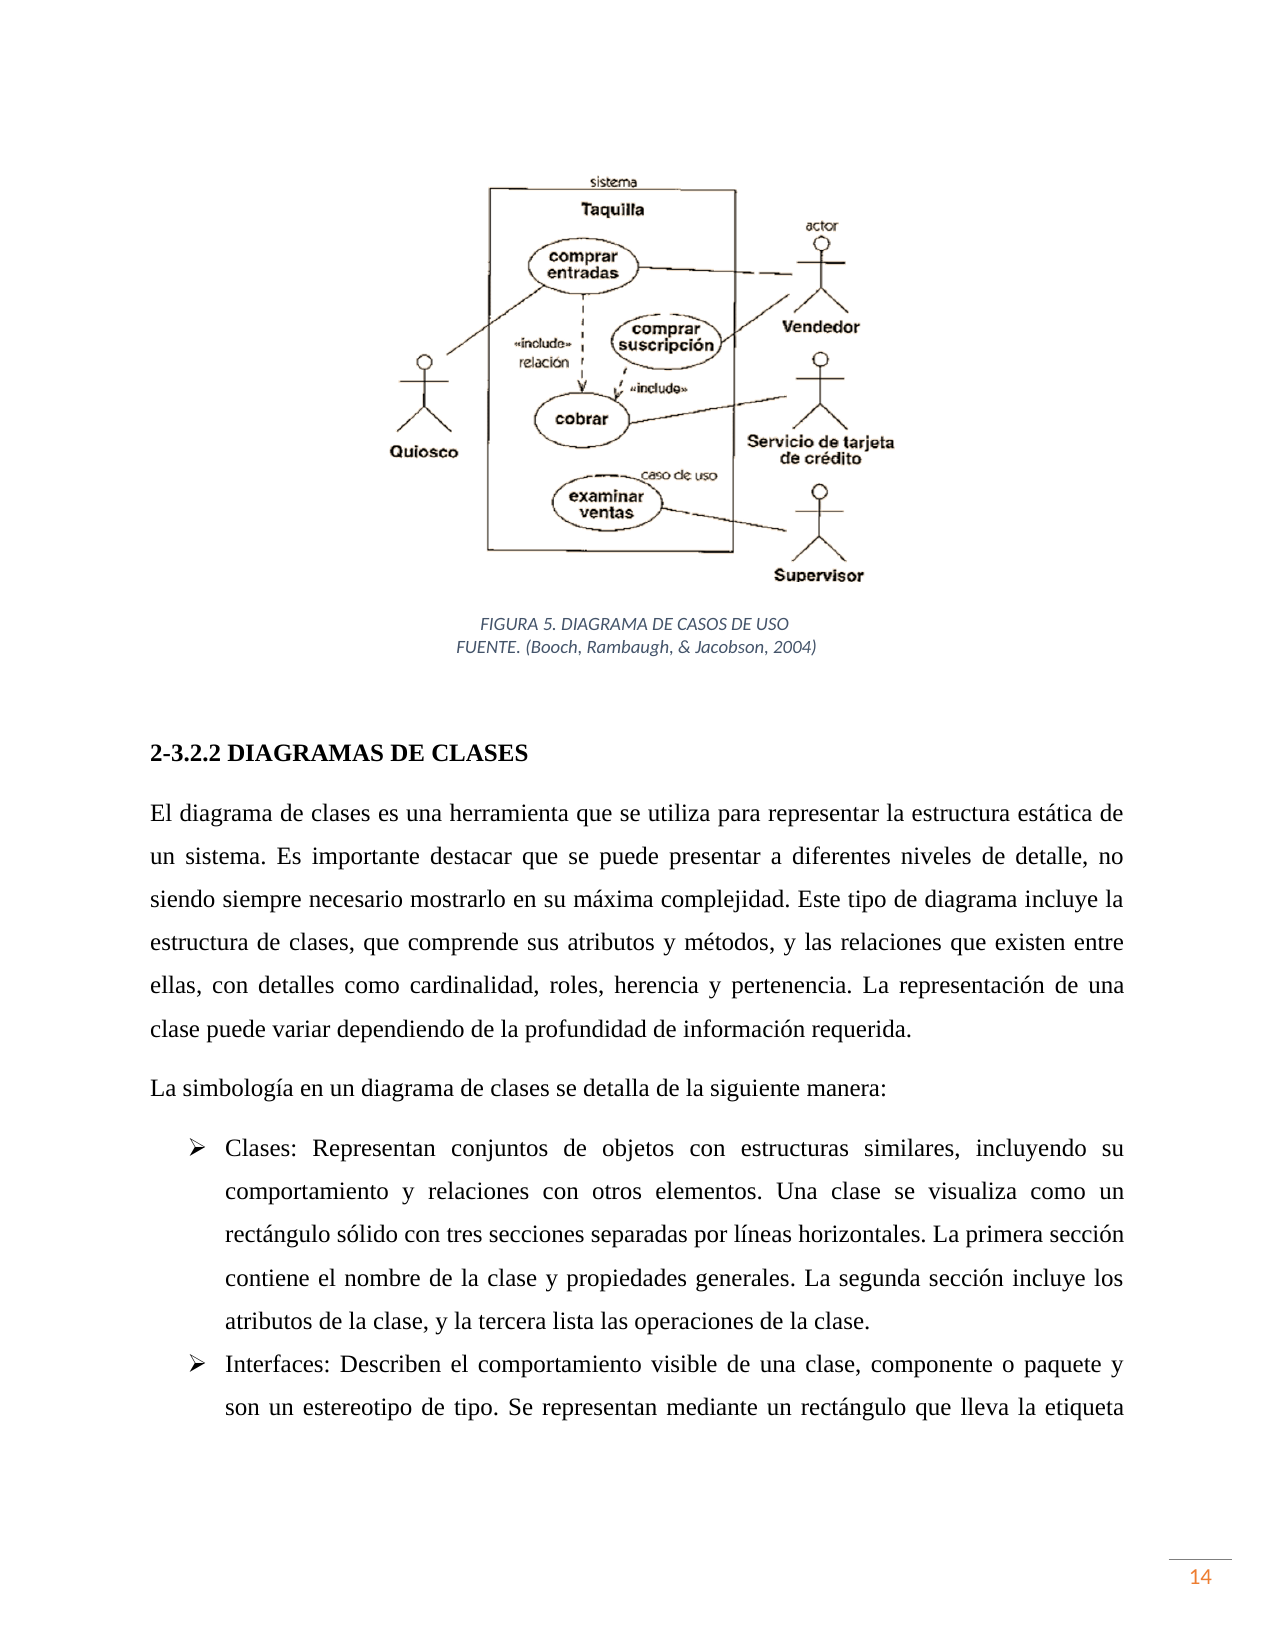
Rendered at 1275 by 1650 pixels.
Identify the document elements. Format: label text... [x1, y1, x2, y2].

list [187, 1349, 1125, 1421]
text La simbología en un diagrama de clases se detalla de la siguiente manera: [150, 1073, 1125, 1102]
text El diagrama de clases es una herramienta que se utiliza para representar la estructura estática de un sistema. Es importante destacar que se puede presentar a diferentes niveles de detalle, no siendo siempre necesario mostrarlo en su máxima complejidad. Este tipo de diagrama incluye la estructura de clases, que comprende sus atributos y métodos, y las relaciones que existen entre ellas, con detalles como cardinalidad, roles, herencia y pertenencia. La representación de una clase puede variar dependiendo de la profundidad de información requerida. [150, 798, 1125, 1042]
list Clases: Representan conjuntos de objetos con estructuras similares, incluyendo su comportamiento y relaciones con otros elementos. Una clase se visualiza como un rectángulo sólido con tres secciones separadas por líneas horizontales. La primera sección contiene el nombre de la clase y propiedades generales. La segunda sección incluye los atributos de la clase, y la tercera lista las operaciones de la clase. [187, 1133, 1125, 1334]
text FIGURA 5. DIAGRAMA DE CASOS DE USO FUENTE. (Booch, Rambaugh, & Jacobson, 2004) [150, 612, 1125, 658]
text 2-3.2.2 DIAGRAMAS DE CLASES [150, 738, 1125, 767]
